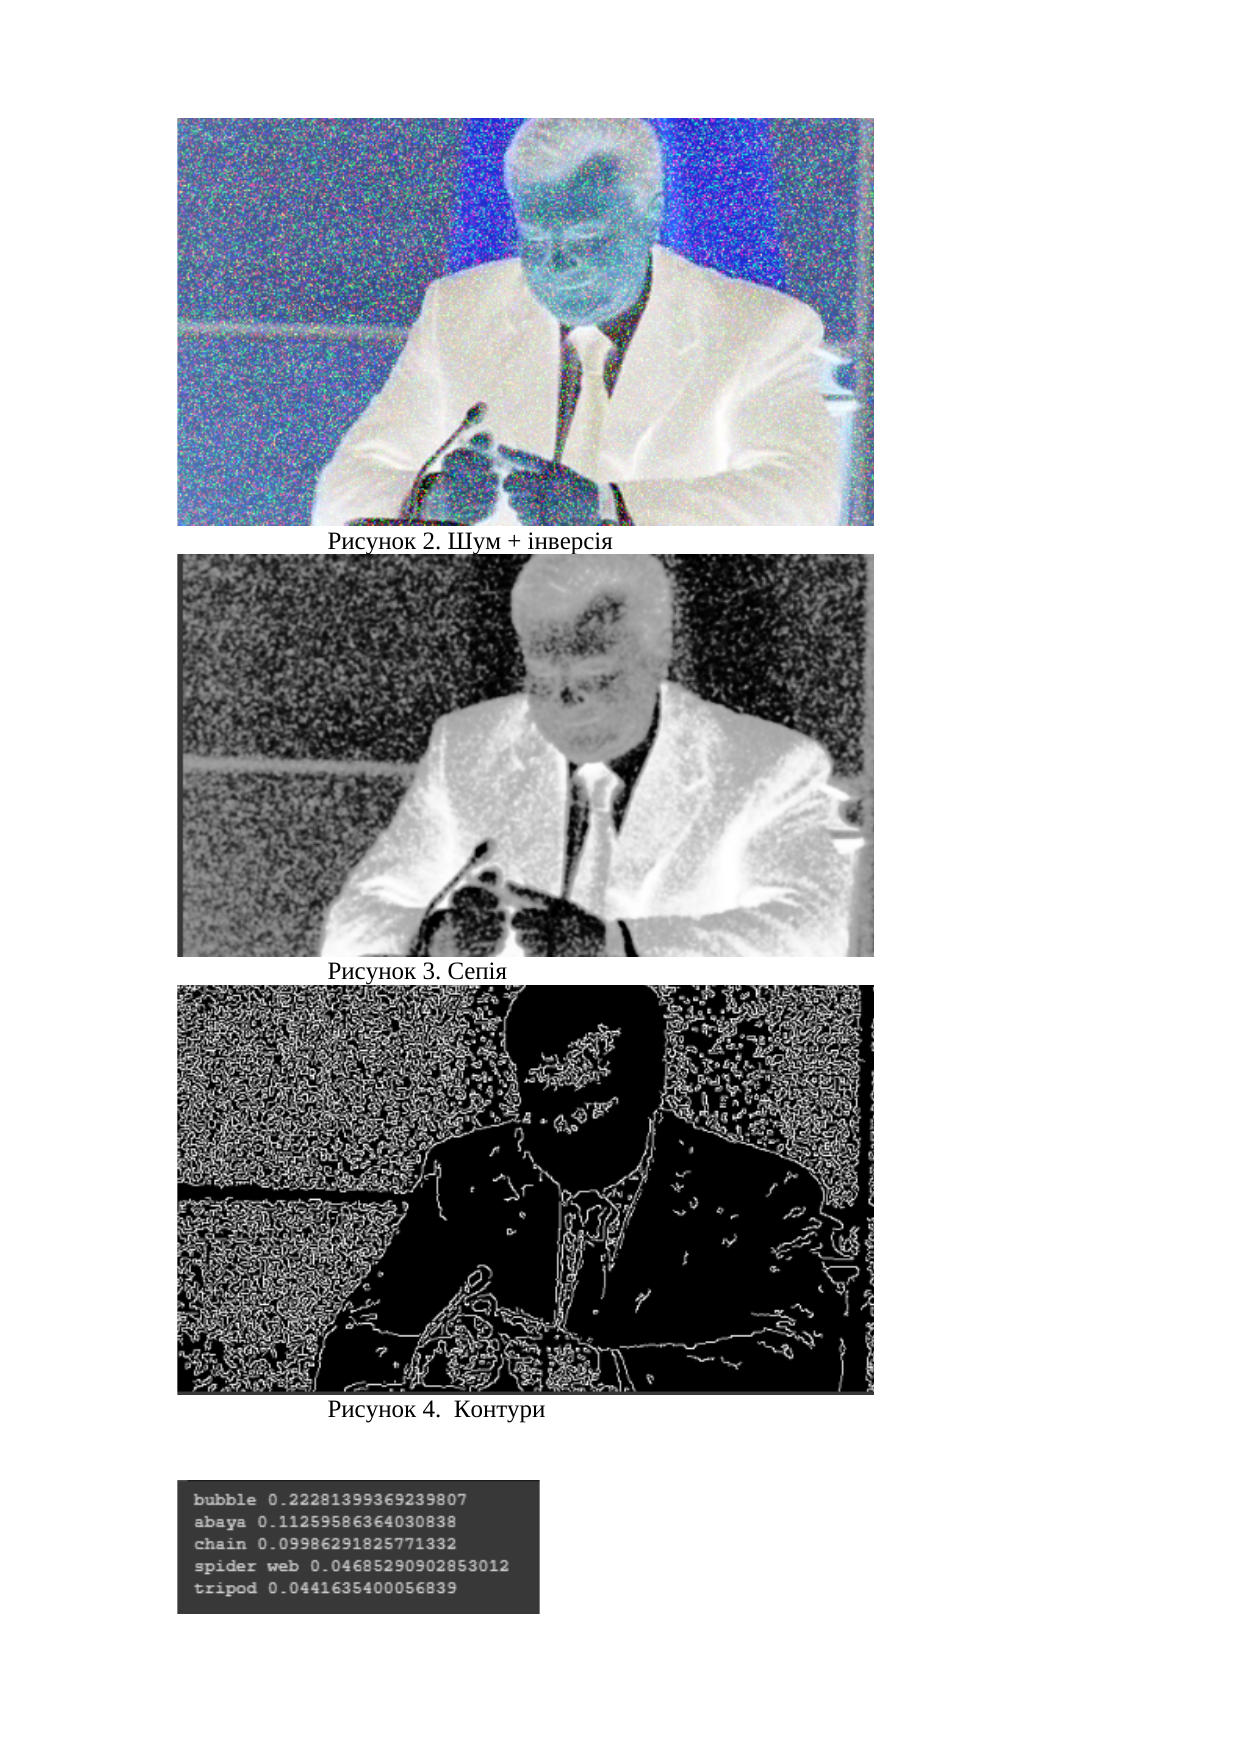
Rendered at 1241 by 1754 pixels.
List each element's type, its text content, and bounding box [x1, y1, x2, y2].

text Рисунок 2. Шум + інверсія [177, 526, 1152, 555]
text Рисунок 3. Сепія [177, 956, 1152, 985]
text Рисунок 4. Контури [177, 1394, 1152, 1423]
picture [177, 985, 874, 1395]
picture [177, 554, 874, 957]
picture [177, 1480, 540, 1614]
picture [177, 118, 874, 526]
